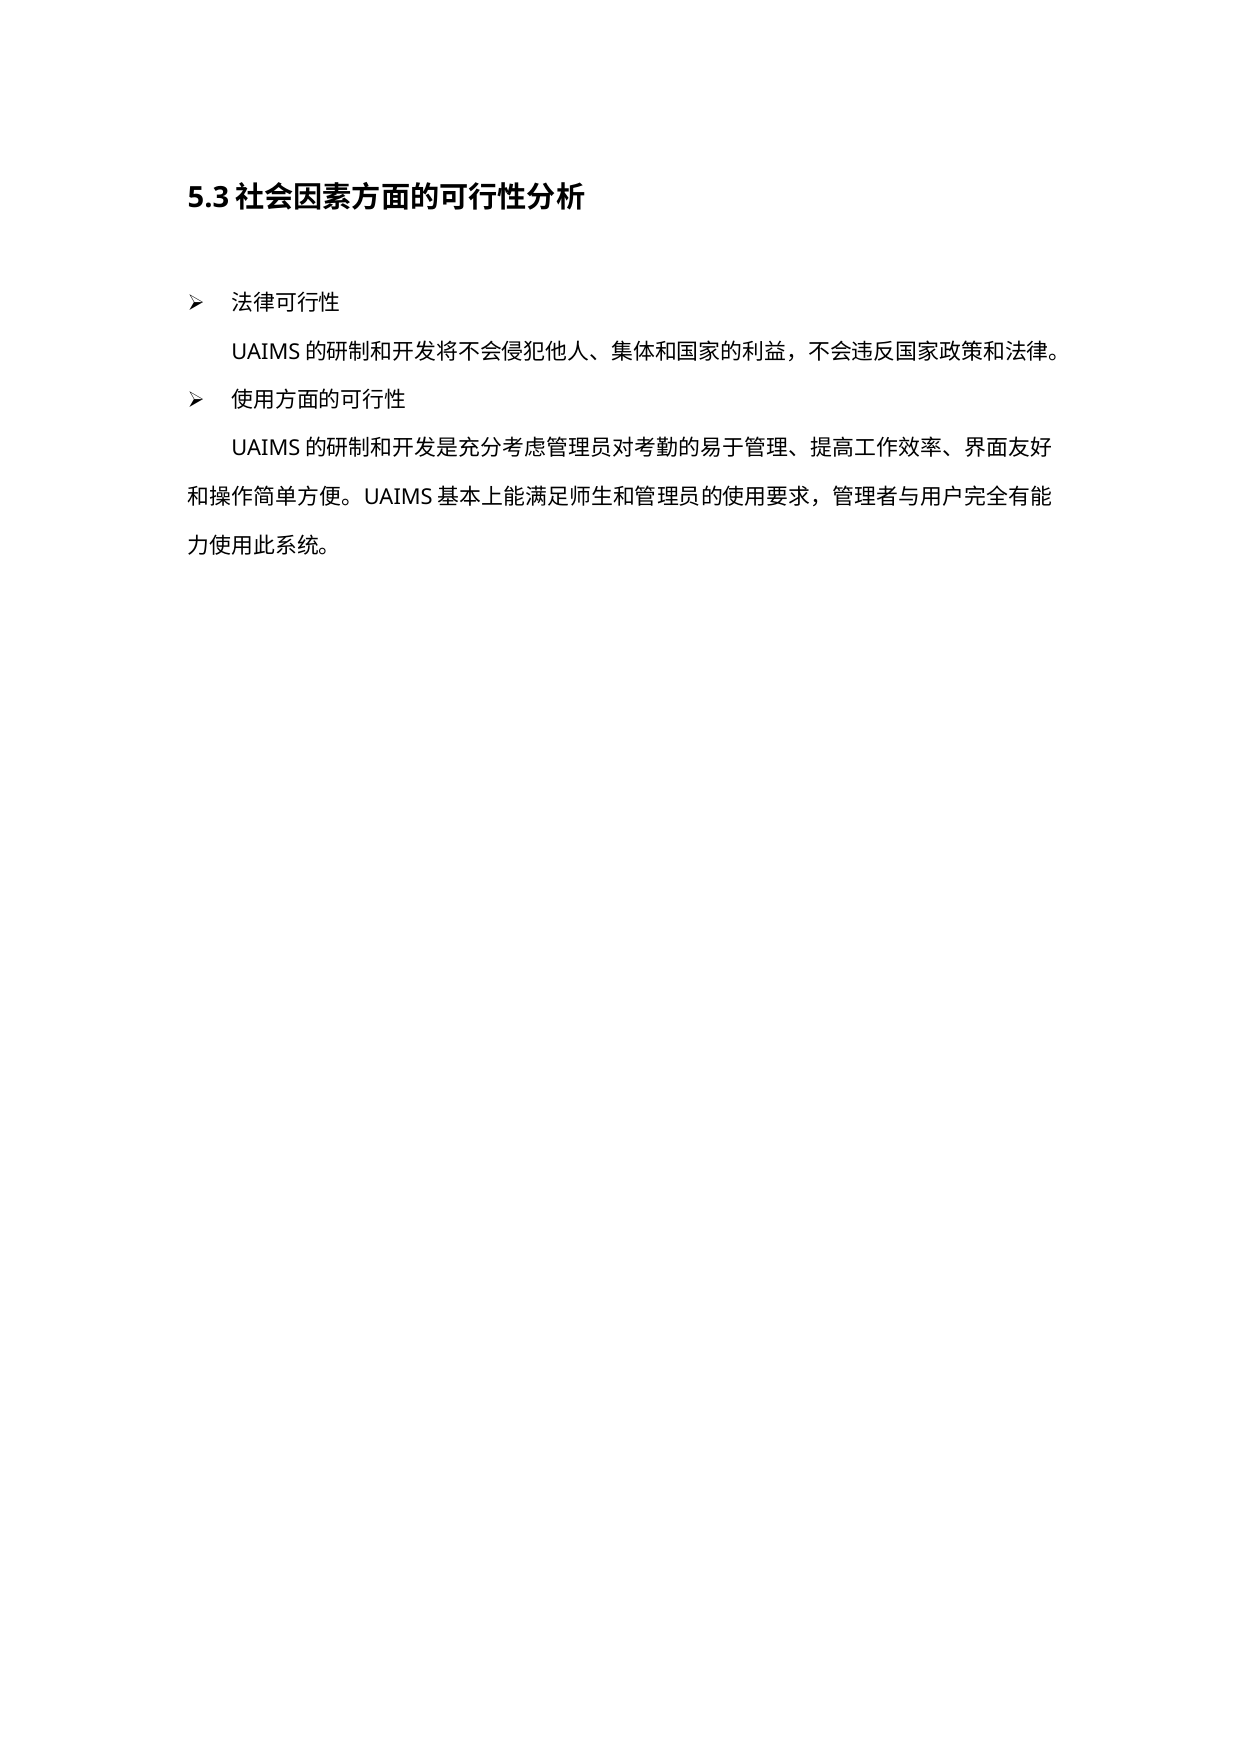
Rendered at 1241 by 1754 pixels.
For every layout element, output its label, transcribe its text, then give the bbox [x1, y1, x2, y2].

subtitle 5.3社会因素方面的可行性分析 [187, 162, 1053, 227]
list UAIMS的研制和开发将不会侵犯他人、集体和国家的利益，不会违反国家政策和法律。 [231, 333, 1053, 366]
list 法律可行性 [187, 285, 1053, 317]
list 使用方面的可行性 [187, 382, 1053, 414]
text UAIMS的研制和开发是充分考虑管理员对考勤的易于管理、提高工作效率、界面友好和操作简单方便。UAIMS基本上能满足师生和管理员的使用要求，管理者与用户完全有能力使用此系统。 [187, 430, 1053, 560]
